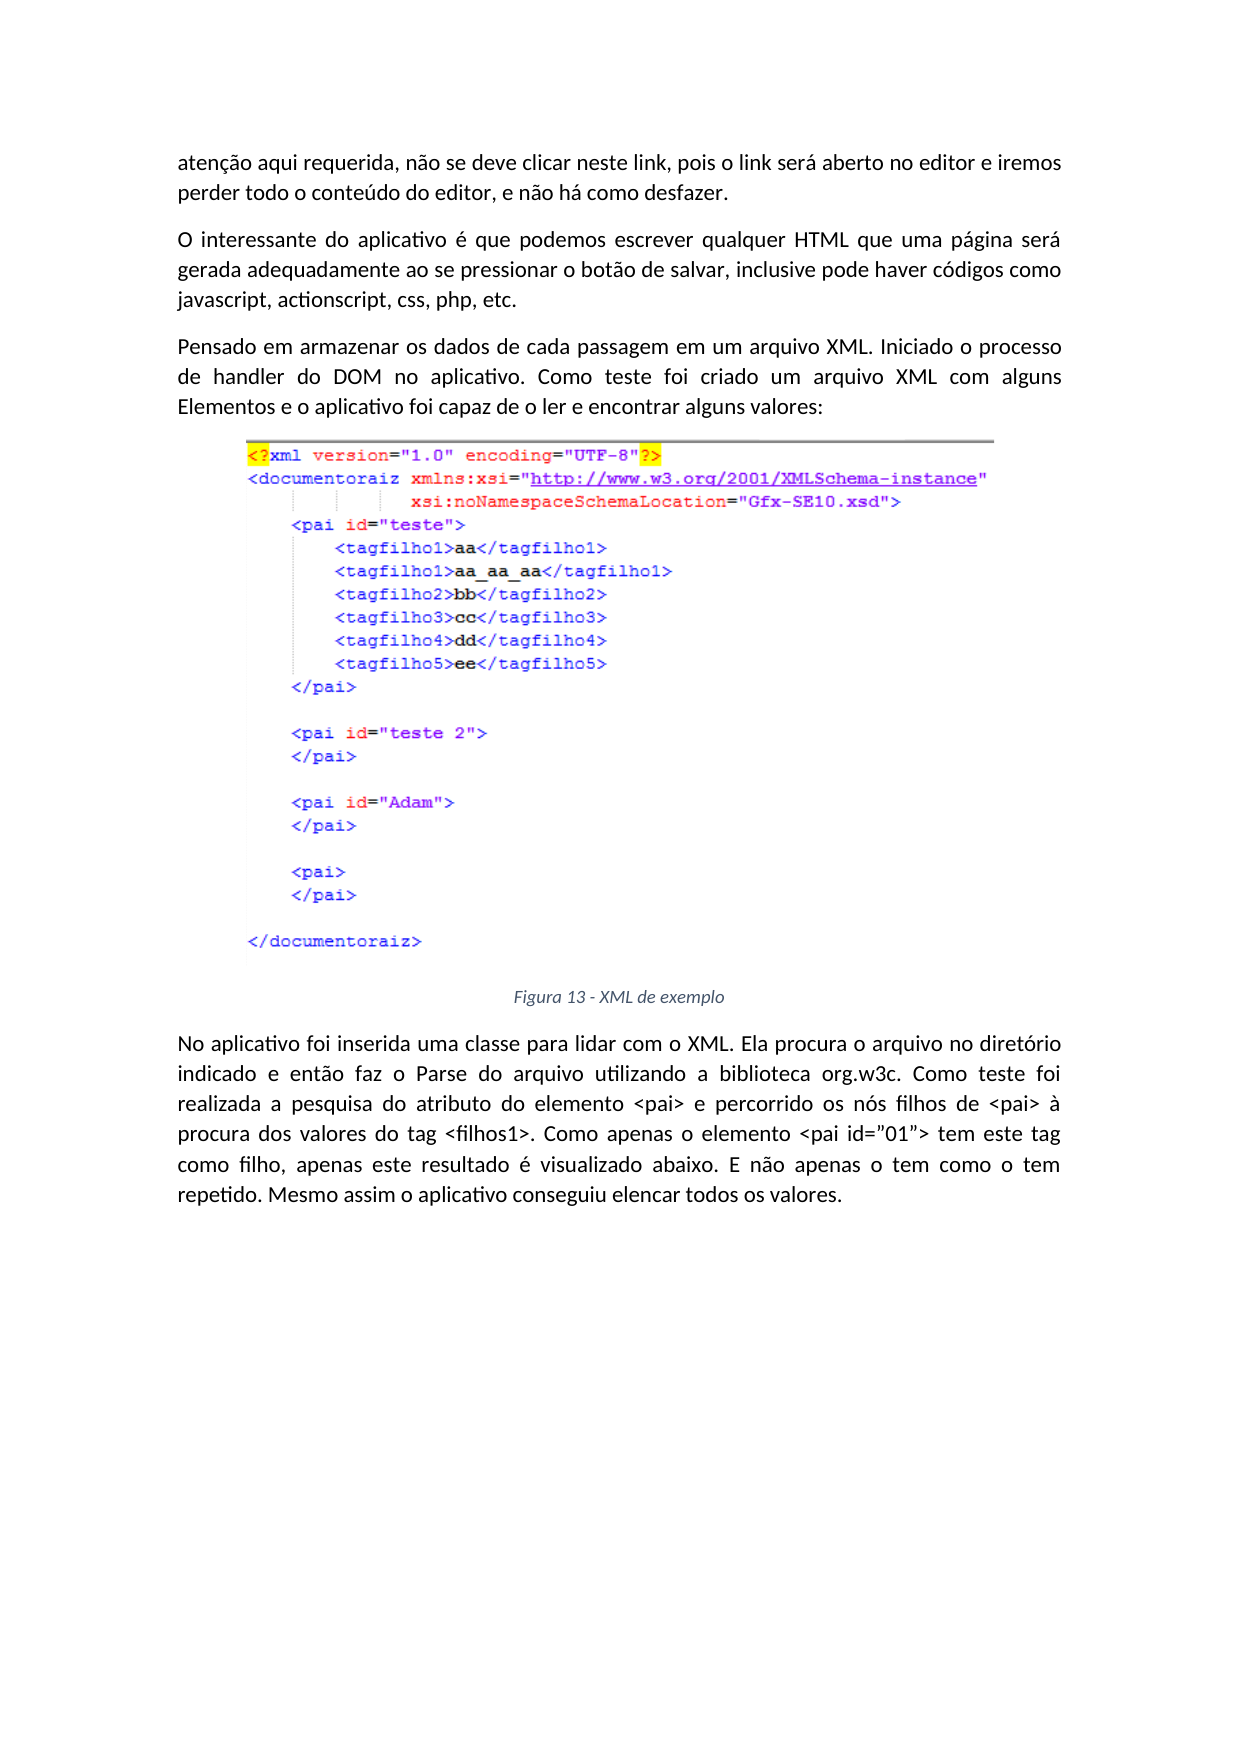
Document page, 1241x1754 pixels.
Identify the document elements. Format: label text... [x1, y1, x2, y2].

text Figura 13 - XML de exemplo [177, 985, 1063, 1008]
picture [246, 439, 995, 967]
text O interessante do aplicativo é que podemos escrever qualquer HTML que uma página será gerada adequadamente ao se pressionar o botão de salvar, inclusive pode haver códigos como javascript, actionscript, css, php, etc. [177, 225, 1063, 313]
text No aplicativo foi inserida uma classe para lidar com o XML. Ela procura o arquivo no diretório indicado e então faz o Parse do arquivo utilizando a biblioteca org.w3c. Como teste foi realizada a pesquisa do atributo do elemento <pai> e percorrido os nós filhos de <pai> à procura dos valores do tag <filhos1>. Como apenas o elemento <pai id=”01”> tem este tag como filho, apenas este resultado é visualizado abaixo. E não apenas o tem como o tem repetido. Mesmo assim o aplicativo conseguiu elencar todos os valores. [177, 1029, 1063, 1208]
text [177, 148, 1063, 206]
text Pensado em armazenar os dados de cada passagem em um arquivo XML. Iniciado o processo de handler do DOM no aplicativo. Como teste foi criado um arquivo XML com alguns Elementos e o aplicativo foi capaz de o ler e encontrar alguns valores: [177, 332, 1063, 420]
